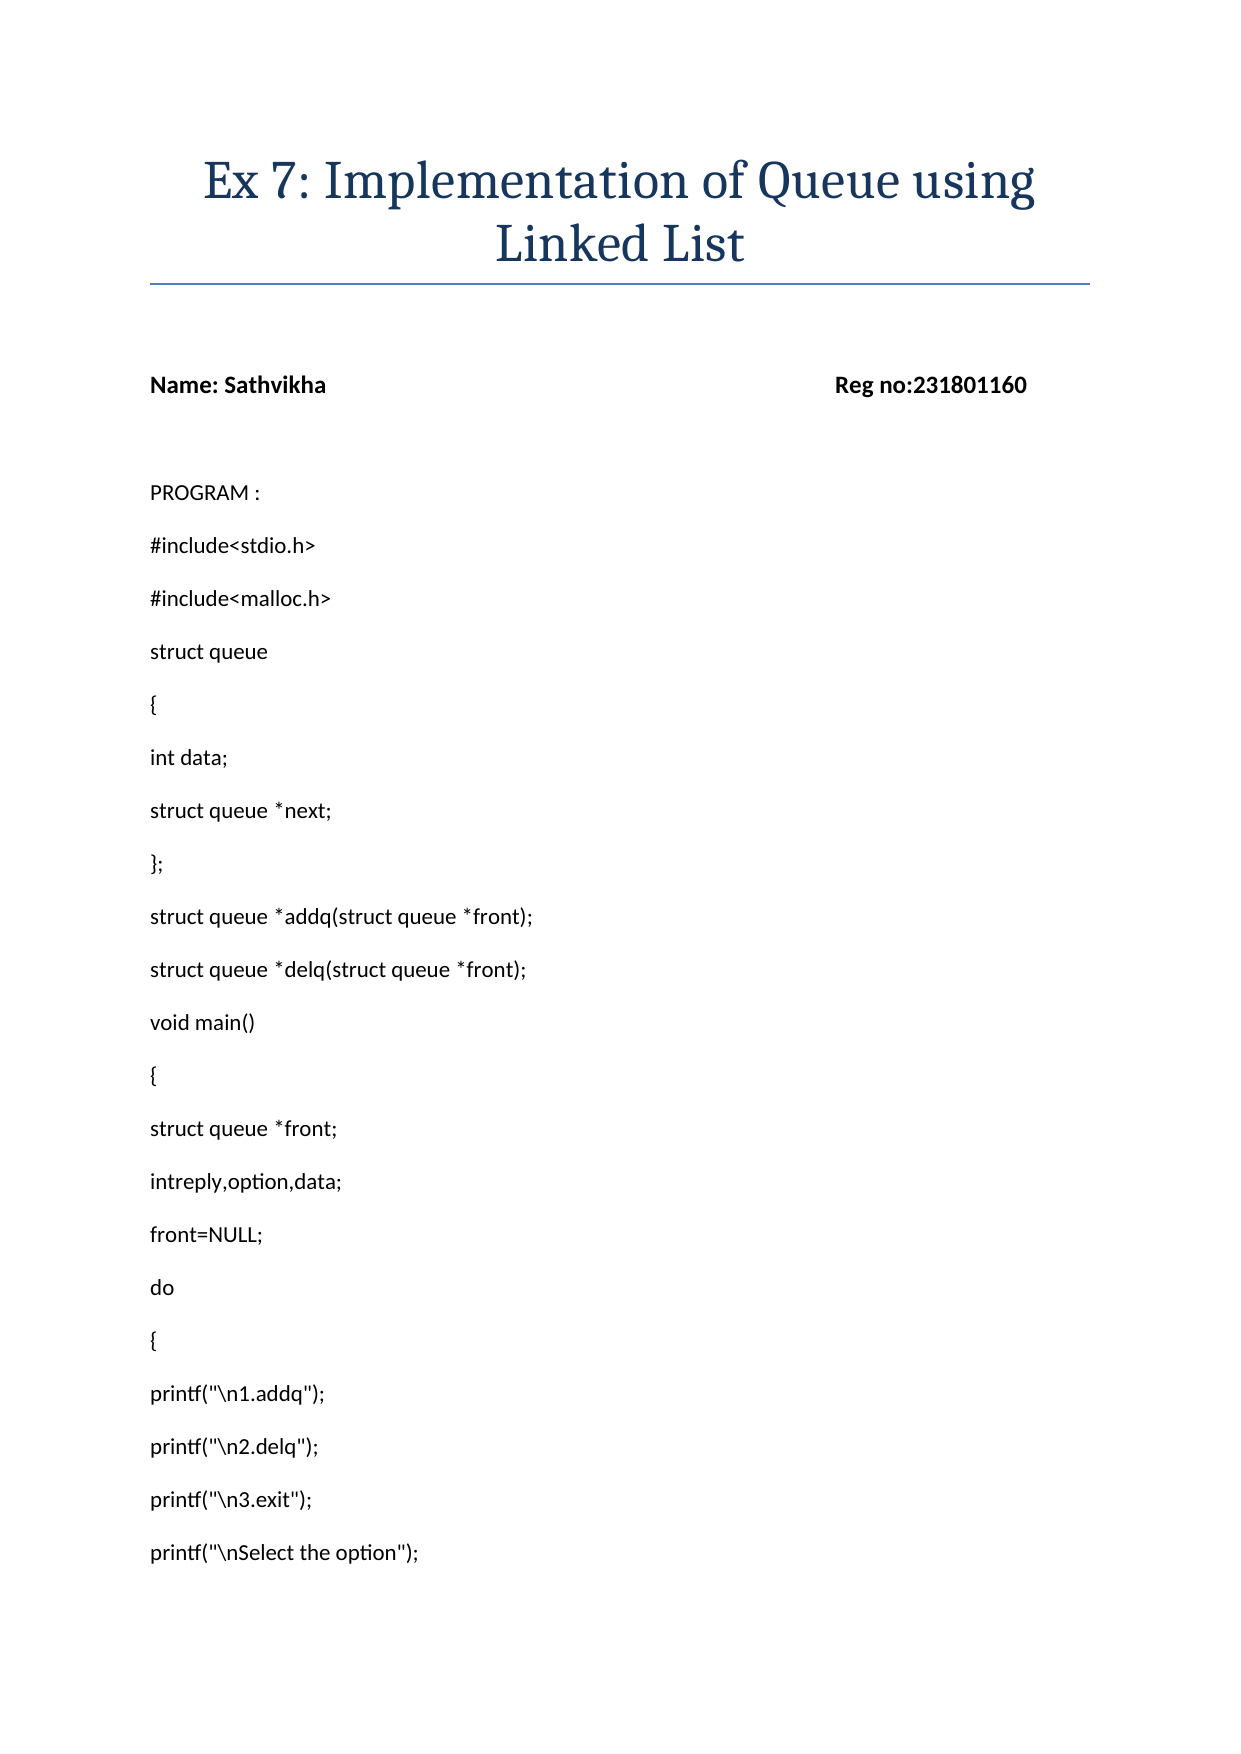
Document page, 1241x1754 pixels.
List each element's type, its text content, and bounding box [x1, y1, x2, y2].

text void main() [150, 1008, 1090, 1036]
text do [150, 1273, 1090, 1301]
title Ex 7: Implementation of Queue using [150, 150, 1090, 212]
text printf("\n2.delq"); [150, 1432, 1090, 1461]
text #include<stdio.h> [150, 531, 1090, 559]
text { [150, 690, 1090, 718]
text intreply,option,data; [150, 1167, 1090, 1195]
text printf("\n1.addq"); [150, 1379, 1090, 1407]
text struct queue *addq(struct queue *front); [150, 902, 1090, 930]
text int data; [150, 743, 1090, 771]
text front=NULL; [150, 1220, 1090, 1248]
text #include<malloc.h> [150, 584, 1090, 612]
text printf("\n3.exit"); [150, 1486, 1090, 1513]
text }; [150, 849, 1090, 877]
text struct queue *delq(struct queue *front); [150, 955, 1090, 983]
text printf("\nSelect the option"); [150, 1538, 1090, 1567]
text { [150, 1326, 1090, 1354]
text Name: Sathvikha Reg no:231801160 [150, 369, 1090, 400]
text struct queue [150, 637, 1090, 665]
text struct queue *front; [150, 1114, 1090, 1142]
text struct queue *next; [150, 796, 1090, 824]
title Linked List [150, 212, 1090, 283]
text { [150, 1061, 1090, 1089]
text PROGRAM : [150, 478, 1090, 506]
